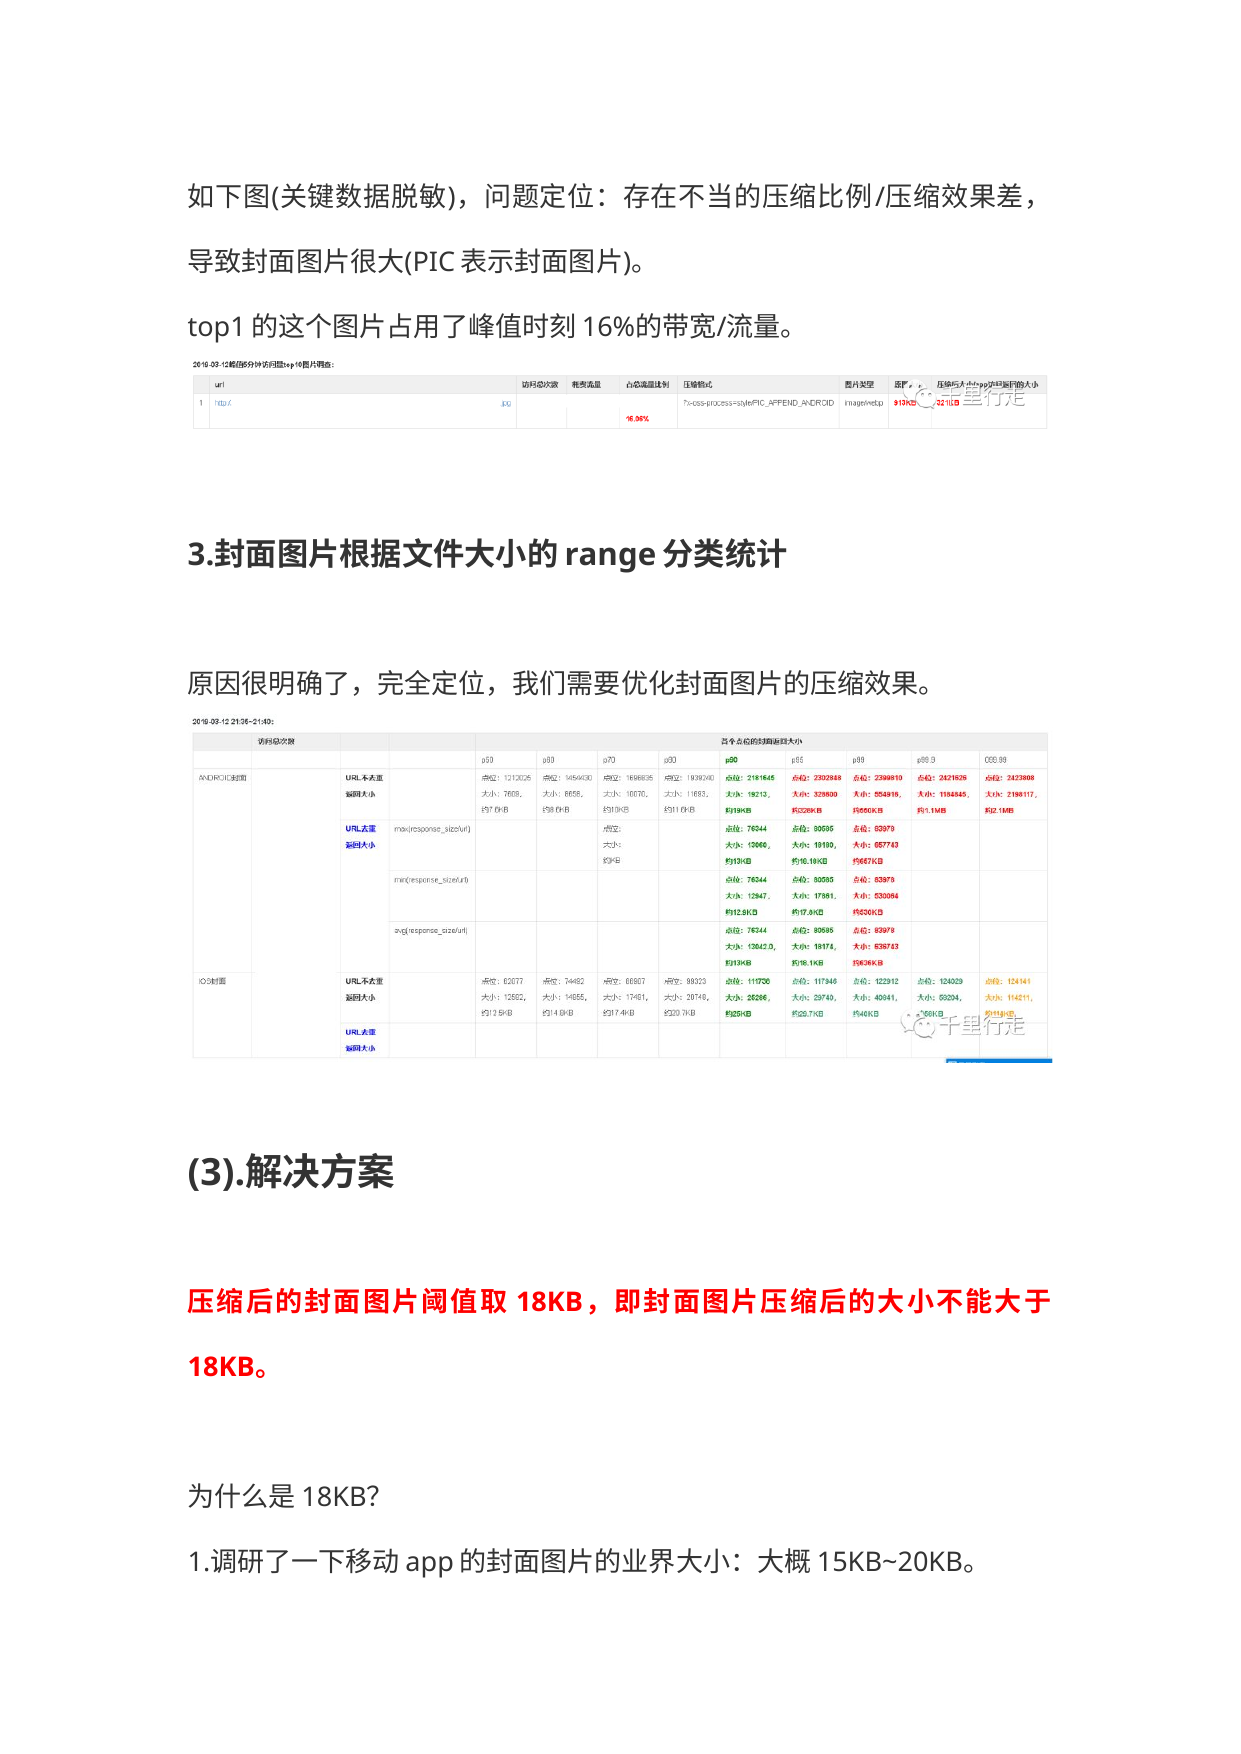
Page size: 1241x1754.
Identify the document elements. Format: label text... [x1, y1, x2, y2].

text 原因很明确了，完全定位，我们需要优化封面图片的压缩效果。 [187, 649, 1053, 714]
text 为什么是18KB？ [187, 1462, 1053, 1527]
text top1的这个图片占用了峰值时刻16%的带宽/流量。 [187, 292, 1053, 357]
text 压缩后的封面图片阈值取18KB，即封面图片压缩后的大小不能大于18KB。 [187, 1267, 1053, 1397]
picture [187, 714, 1053, 1063]
text 3.封面图片根据文件大小的range分类统计 [187, 519, 1053, 584]
picture [187, 357, 1053, 434]
text (3).解决方案 [187, 1137, 1053, 1202]
text 如下图(关键数据脱敏)，问题定位：存在不当的压缩比例/压缩效果差，导致封面图片很大(PIC表示封面图片)。 [187, 162, 1053, 292]
text 1.调研了一下移动app的封面图片的业界大小：大概15KB~20KB。 [187, 1527, 1053, 1592]
